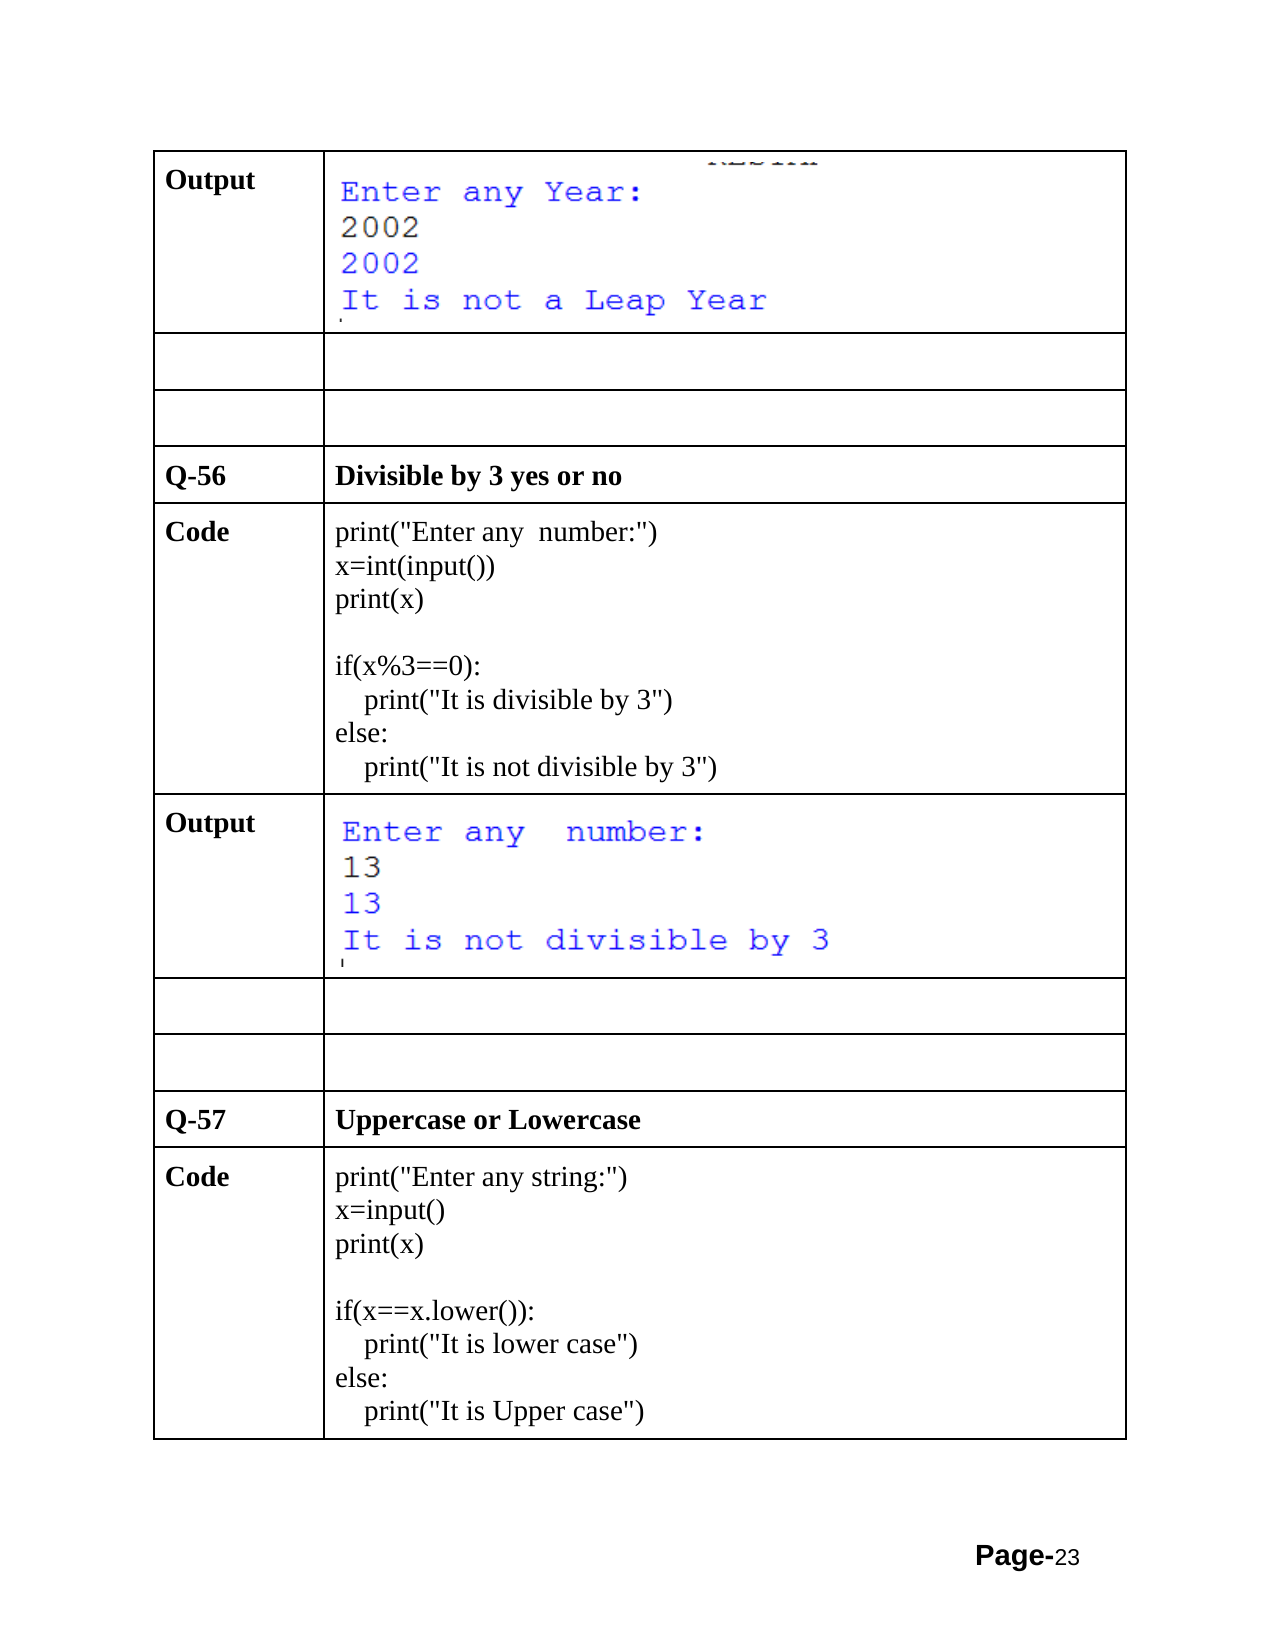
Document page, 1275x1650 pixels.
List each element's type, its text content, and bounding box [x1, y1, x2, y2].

table_cell Q-57 [155, 1092, 323, 1146]
table_cell [325, 334, 1125, 389]
table_cell Divisible by 3 yes or no [325, 447, 1125, 502]
table_cell [155, 391, 323, 445]
picture [334, 805, 870, 967]
table_cell Code [155, 504, 323, 793]
table_cell [155, 979, 323, 1033]
table_cell Output [155, 152, 323, 332]
table_cell print("Enter any number:") x=int(input()) print(x) if(x%3==0): print("It is divisible by 3") else: print("It is not divisible by 3") [325, 504, 1125, 793]
picture [334, 162, 818, 322]
table_cell Uppercase or Lowercase [325, 1092, 1125, 1146]
table_cell print("Enter any string:") x=input() print(x) if(x==x.lower()): print("It is lower case") else: print("It is Upper case") [325, 1148, 1125, 1437]
table_cell [325, 979, 1125, 1033]
table_cell [155, 334, 323, 389]
table_cell [325, 152, 1125, 332]
table_cell [325, 795, 1125, 977]
table_cell Code [155, 1148, 323, 1437]
table_cell [325, 1035, 1125, 1090]
table_cell Output [155, 795, 323, 977]
table_cell [325, 391, 1125, 445]
table_cell Q-56 [155, 447, 323, 502]
table_cell [155, 1035, 323, 1090]
